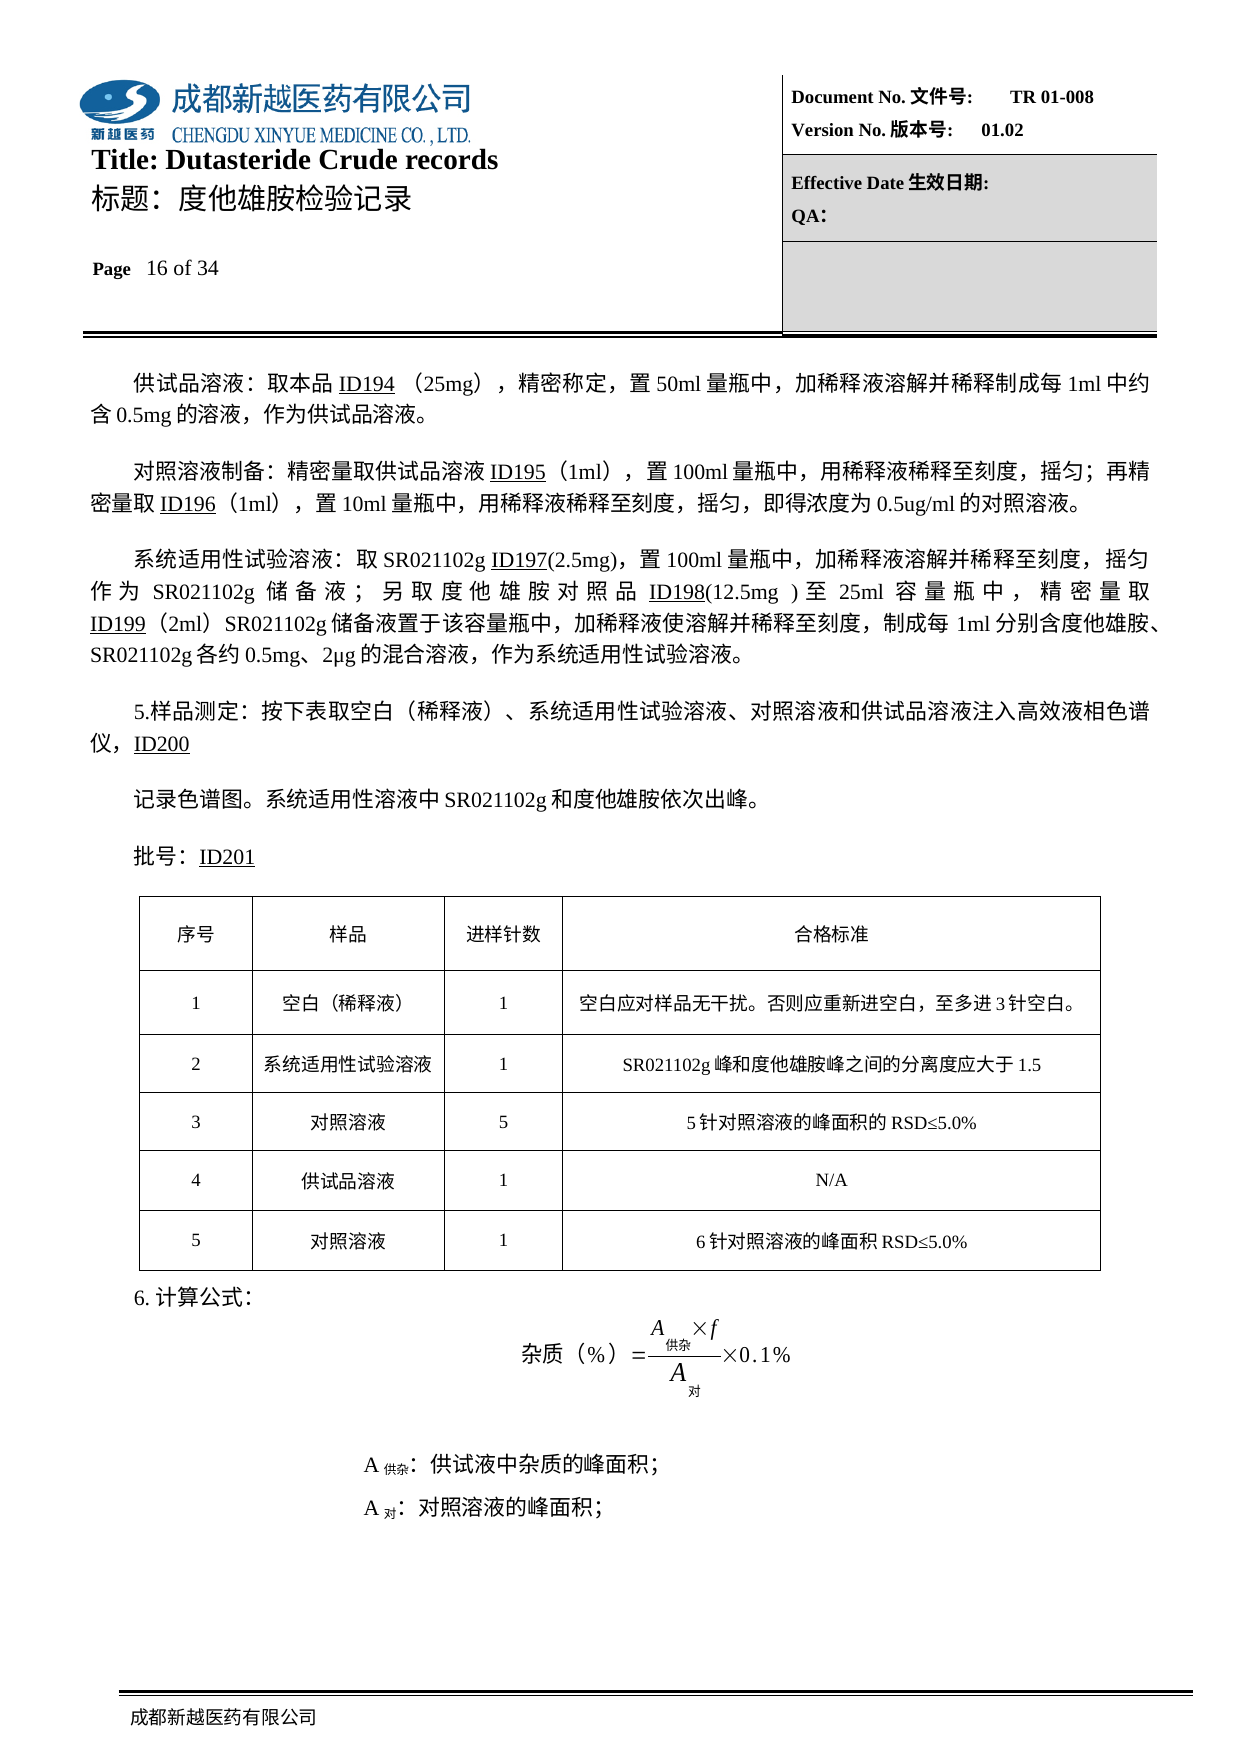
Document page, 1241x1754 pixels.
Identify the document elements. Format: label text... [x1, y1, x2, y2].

table_cell 供试品溶液 [253, 1151, 444, 1210]
table_cell 对照溶液 [253, 1211, 444, 1270]
text 系统适用性试验溶液：取SR021102g ID197(2.5mg)，置100ml量瓶中，加稀释液溶解并稀释至刻度，摇匀作为SR021102g储备液；另取度他雄胺对照品ID198(12.5mg )至25ml容量瓶中，精密量取ID199（2ml）SR021102g储备液置于该容量瓶中，加稀释液使溶解并稀释至刻度，制成每1ml分别含度他雄胺、SR021102g各约0.5mg、2μg的混合溶液，作为系统适用性试验溶液。 [90, 542, 1150, 669]
text 供试品溶液：取本品ID194 （25mg），精密称定，置50ml量瓶中，加稀释液溶解并稀释制成每1ml中约含0.5mg的溶液，作为供试品溶液。 [90, 366, 1150, 429]
table_cell 4 [140, 1151, 252, 1210]
table_cell 5 [445, 1093, 562, 1150]
table_cell 5针对照溶液的峰面积的RSD≤5.0% [563, 1093, 1100, 1150]
table_cell 5 [140, 1211, 252, 1270]
text 6. 计算公式： [90, 1271, 1150, 1314]
table_cell 1 [445, 1151, 562, 1210]
table_header 样品 [253, 897, 444, 970]
table_cell 空白应对样品无干扰。否则应重新进空白，至多进3针空白。 [563, 971, 1100, 1034]
text 5.样品测定：按下表取空白（稀释液）、系统适用性试验溶液、对照溶液和供试品溶液注入高效液相色谱仪，ID200 [90, 694, 1150, 757]
picture [73, 75, 479, 149]
table_cell 3 [140, 1093, 252, 1150]
table_cell SR021102g峰和度他雄胺峰之间的分离度应大于1.5 [563, 1035, 1100, 1092]
table_cell 对照溶液 [253, 1093, 444, 1150]
text 批号：ID201 [90, 839, 1150, 871]
table_cell 1 [445, 971, 562, 1034]
table_header 进样针数 [445, 897, 562, 970]
table_cell 空白（稀释液） [253, 971, 444, 1034]
table_cell 6针对照溶液的峰面积RSD≤5.0% [563, 1211, 1100, 1270]
table_cell 1 [140, 971, 252, 1034]
table_cell 2 [140, 1035, 252, 1092]
table_cell 1 [445, 1211, 562, 1270]
text 对照溶液制备：精密量取供试品溶液ID195（1ml），置100ml量瓶中，用稀释液稀释至刻度，摇匀；再精密量取ID196（1ml），置10ml量瓶中，用稀释液稀释至刻度，摇匀，即得浓度为0.5ug/ml的对照溶液。 [90, 454, 1150, 517]
text A对：对照溶液的峰面积； [90, 1481, 1150, 1524]
table_cell N/A [563, 1151, 1100, 1210]
text A供杂：供试液中杂质的峰面积； [90, 1437, 1150, 1481]
table_header 合格标准 [563, 897, 1100, 970]
table_cell 系统适用性试验溶液 [253, 1035, 444, 1092]
text 记录色谱图。系统适用性溶液中SR021102g和度他雄胺依次出峰。 [90, 782, 1150, 814]
table_header 序号 [140, 897, 252, 970]
table_cell 1 [445, 1035, 562, 1092]
